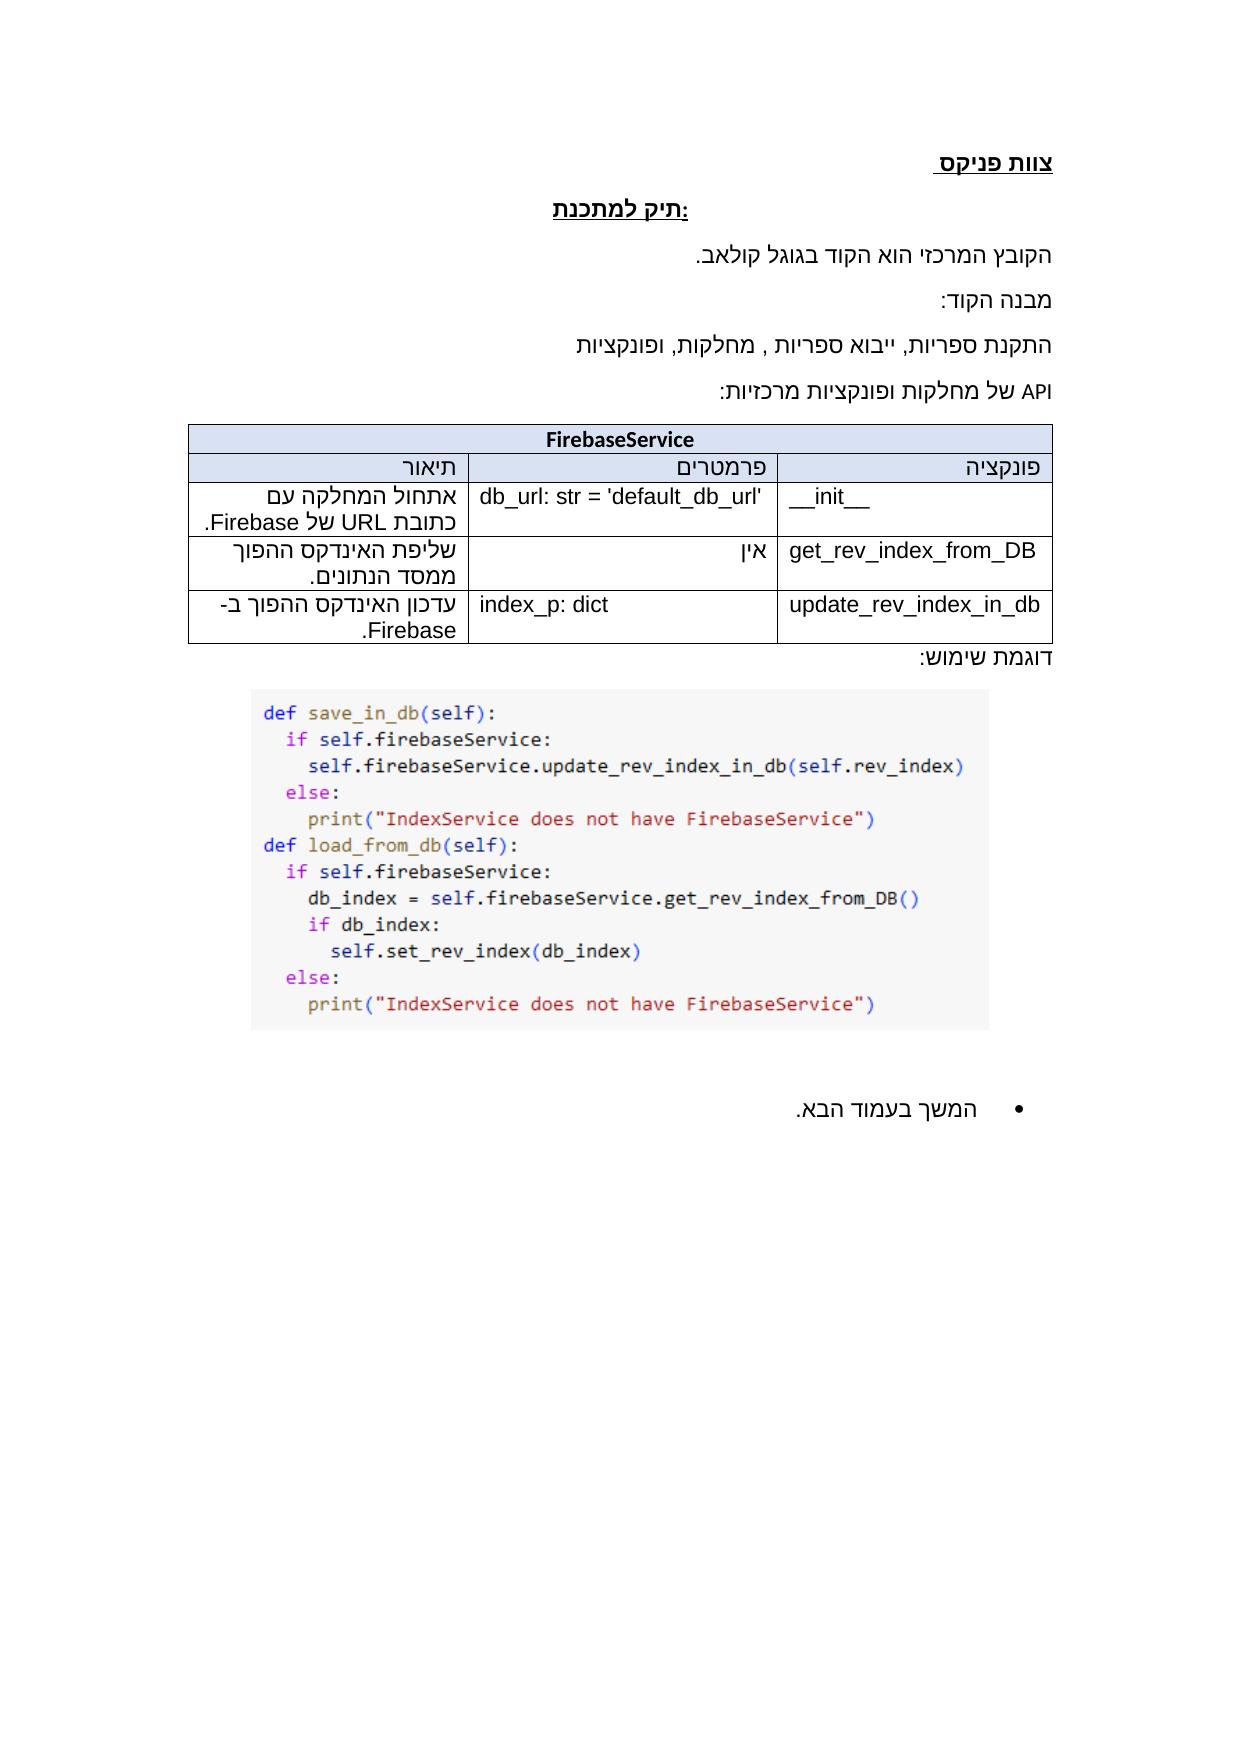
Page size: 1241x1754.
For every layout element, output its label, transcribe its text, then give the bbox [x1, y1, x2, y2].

text תיק למתכנת: [187, 195, 1053, 223]
text API של מחלקות ופונקציות מרכזיות: [187, 377, 1053, 405]
table_cell תיאור [189, 454, 468, 482]
table_cell עדכון האינדקס ההפוך ב-Firebase. [189, 591, 468, 643]
list המשך בעמוד הבא. [187, 1096, 1015, 1122]
table_cell get_rev_index_from_DB [778, 537, 1052, 589]
table_cell index_p: dict [469, 591, 777, 643]
table_header FirebaseService [189, 425, 1052, 453]
table_cell פונקציה [778, 454, 1052, 482]
table_cell פרמטרים [469, 454, 777, 482]
table_cell אתחול המחלקה עם כתובת URL של Firebase. [189, 483, 468, 536]
table_cell update_rev_index_in_db [778, 591, 1052, 643]
table_cell __init__ [778, 483, 1052, 536]
table_cell אין [469, 537, 777, 589]
table_cell db_url: str = 'default_db_url' [469, 483, 777, 536]
table_cell שליפת האינדקס ההפוך ממסד הנתונים. [189, 537, 468, 589]
text צוות פניקס [187, 150, 1053, 176]
text דוגמת שימוש: [187, 644, 1053, 671]
text מבנה הקוד: [187, 287, 1053, 313]
picture [251, 689, 990, 1030]
text הקובץ המרכזי הוא הקוד בגוגל קולאב. [187, 242, 1053, 268]
text התקנת ספריות, ייבוא ספריות , מחלקות, ופונקציות [187, 332, 1053, 358]
